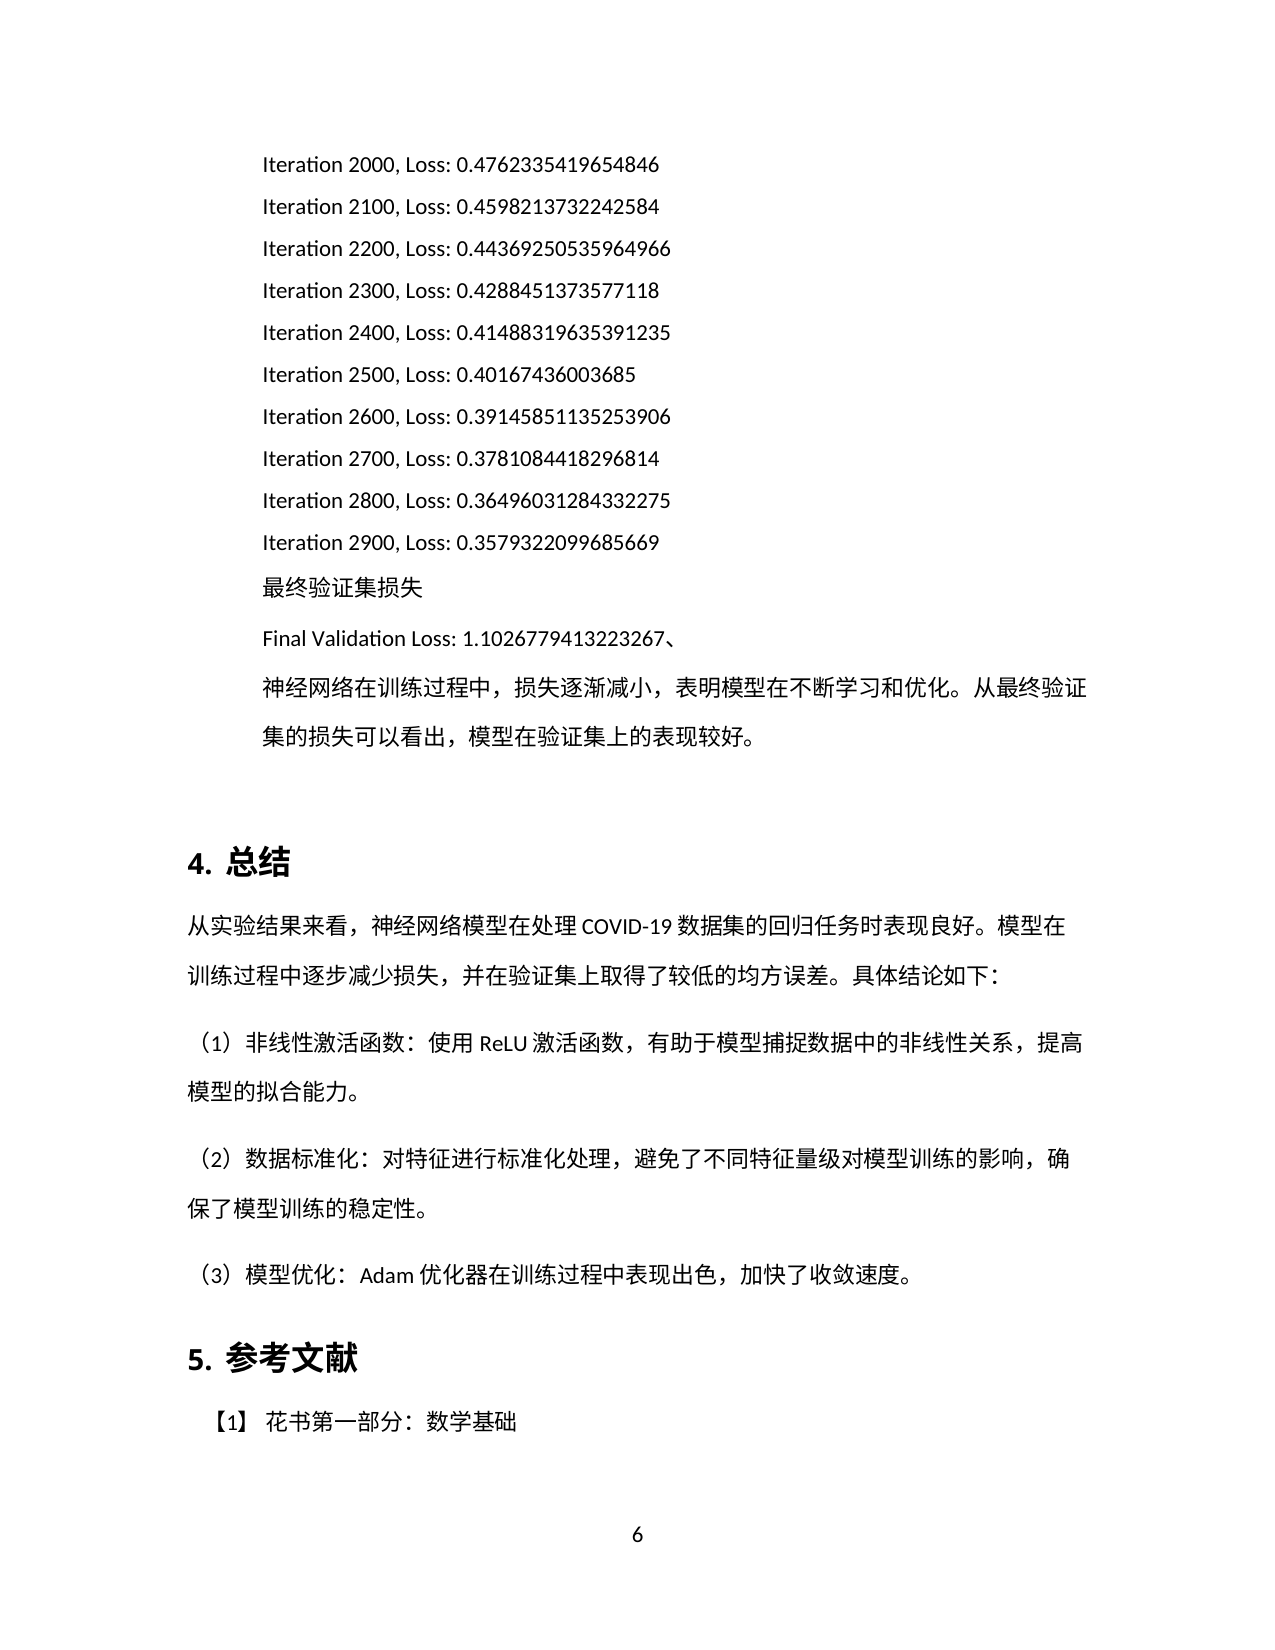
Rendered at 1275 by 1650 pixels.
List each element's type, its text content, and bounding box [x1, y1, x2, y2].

list Iteration 2900, Loss: 0.3579322099685669 [262, 528, 1087, 556]
list 最终验证集损失 [262, 570, 1087, 603]
text 【1】 花书第一部分：数学基础 [187, 1404, 1087, 1437]
subtitle 参考文献 [187, 1332, 1087, 1380]
list Iteration 2000, Loss: 0.4762335419654846 [262, 150, 1087, 178]
text （1）非线性激活函数：使用 ReLU 激活函数，有助于模型捕捉数据中的非线性关系，提高模型的拟合能力。 [187, 1024, 1087, 1107]
subtitle 总结 [187, 836, 1087, 884]
list Iteration 2600, Loss: 0.39145851135253906 [262, 402, 1087, 430]
text （3）模型优化：Adam 优化器在训练过程中表现出色，加快了收敛速度。 [187, 1257, 1087, 1290]
list Iteration 2500, Loss: 0.40167436003685 [262, 360, 1087, 388]
list Iteration 2200, Loss: 0.44369250535964966 [262, 234, 1087, 262]
list 神经网络在训练过程中，损失逐渐减小，表明模型在不断学习和优化。从最终验证集的损失可以看出，模型在验证集上的表现较好。 [262, 669, 1087, 752]
text （2）数据标准化：对特征进行标准化处理，避免了不同特征量级对模型训练的影响，确保了模型训练的稳定性。 [187, 1141, 1087, 1224]
text 从实验结果来看，神经网络模型在处理COVID-19数据集的回归任务时表现良好。模型在训练过程中逐步减少损失，并在验证集上取得了较低的均方误差。具体结论如下： [187, 908, 1087, 991]
list Final Validation Loss: 1.1026779413223267、 [262, 619, 1087, 653]
list Iteration 2300, Loss: 0.4288451373577118 [262, 276, 1087, 304]
list Iteration 2800, Loss: 0.36496031284332275 [262, 486, 1087, 514]
list Iteration 2400, Loss: 0.41488319635391235 [262, 318, 1087, 346]
list Iteration 2700, Loss: 0.3781084418296814 [262, 444, 1087, 472]
list Iteration 2100, Loss: 0.4598213732242584 [262, 192, 1087, 220]
